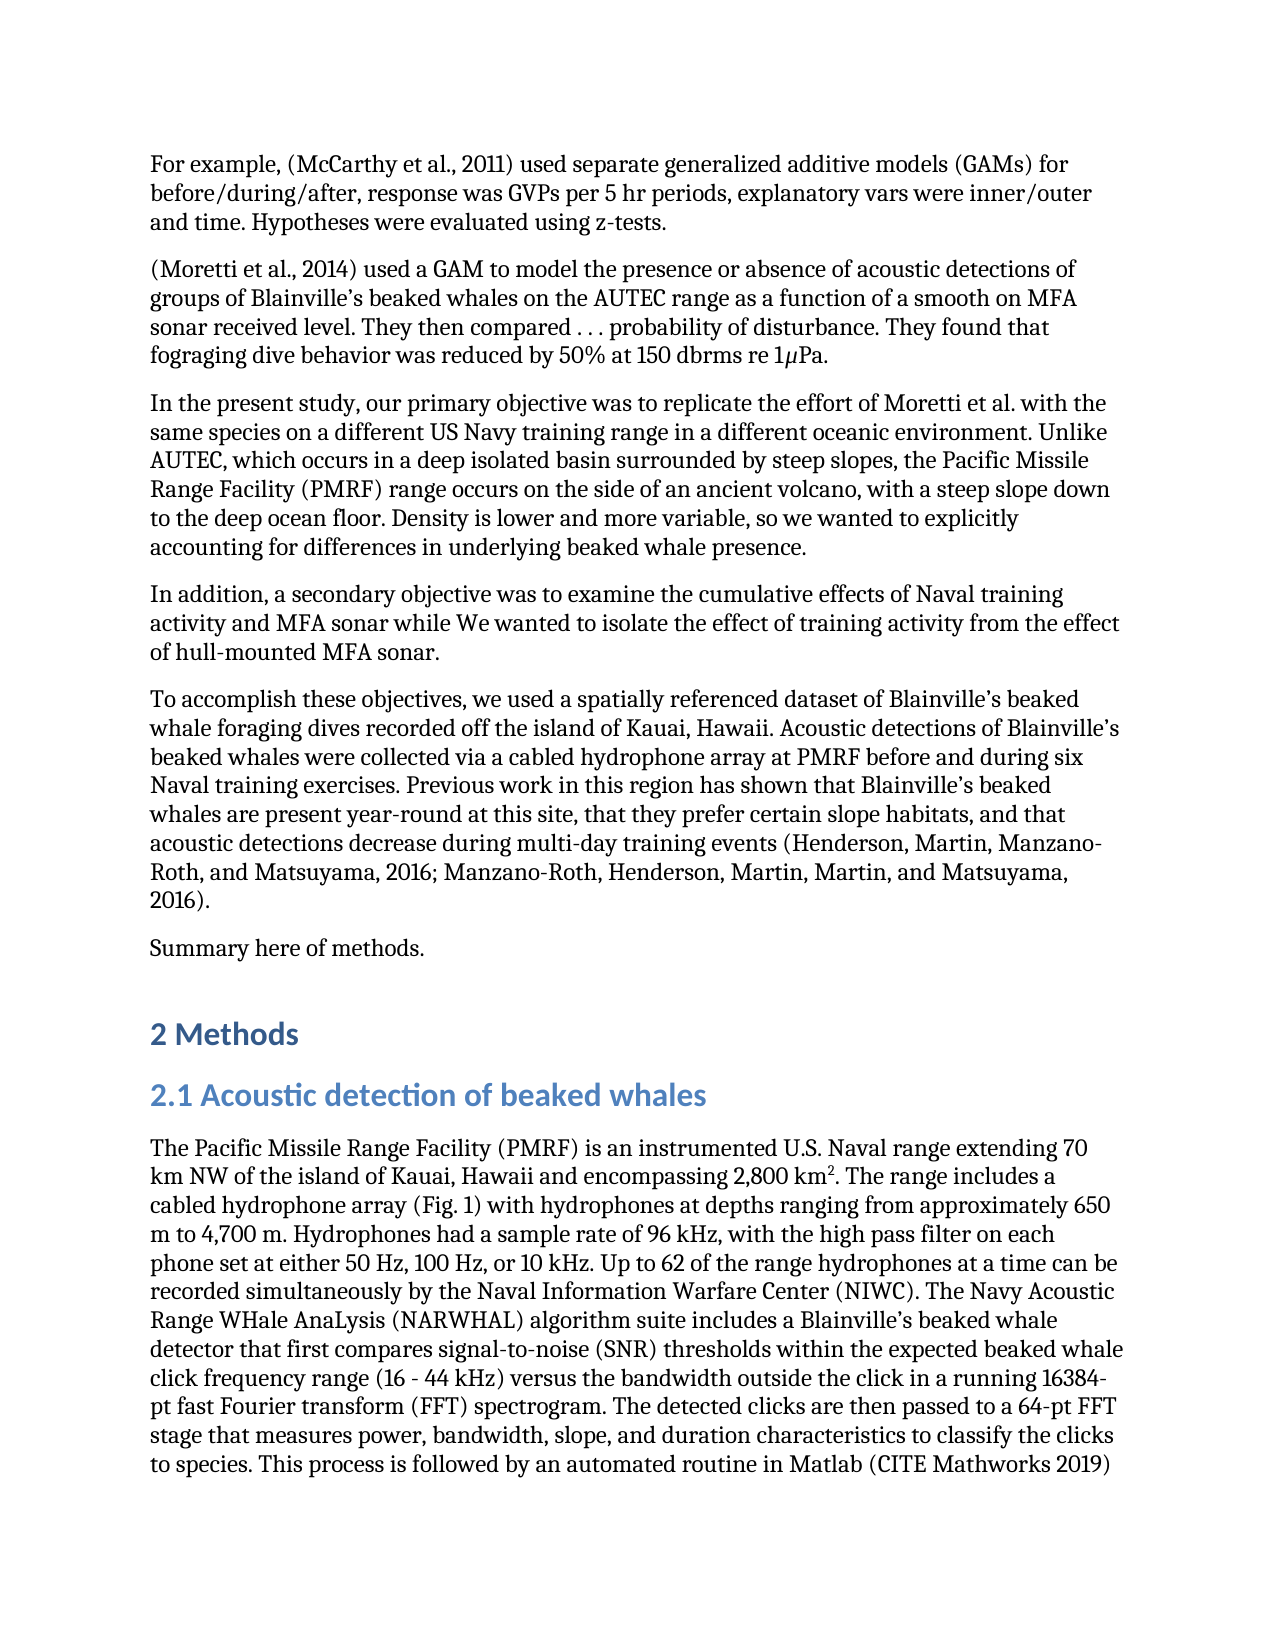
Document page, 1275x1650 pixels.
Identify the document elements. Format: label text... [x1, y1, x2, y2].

subtitle 2.1 Acoustic detection of beaked whales [150, 1074, 1125, 1115]
subtitle 2 Methods [150, 1012, 1125, 1053]
text In the present study, our primary objective was to replicate the effort of Moretti et al. with the same species on a different US Navy training range in a different oceanic environment. Unlike AUTEC, which occurs in a deep isolated basin surrounded by steep slopes, the Pacific Missile Range Facility (PMRF) range occurs on the side of an ancient volcano, with a steep slope down to the deep ocean floor. Density is lower and more variable, so we wanted to explicitly accounting for differences in underlying beaked whale presence. [150, 389, 1125, 561]
text To accomplish these objectives, we used a spatially referenced dataset of Blainville’s beaked whale foraging dives recorded off the island of Kauai, Hawaii. Acoustic detections of Blainville’s beaked whales were collected via a cabled hydrophone array at PMRF before and during six Naval training exercises. Previous work in this region has shown that Blainville’s beaked whales are present year-round at this site, that they prefer certain slope habitats, and that acoustic detections decrease during multi-day training events (Henderson, Martin, Manzano-Roth, and Matsuyama, 2016; Manzano-Roth, Henderson, Martin, Martin, and Matsuyama, 2016). [150, 685, 1125, 915]
text For example, (McCarthy et al., 2011) used separate generalized additive models (GAMs) for before/during/after, response was GVPs per 5 hr periods, explanatory vars were inner/outer and time. Hypotheses were evaluated using z-tests. [150, 150, 1125, 236]
text (Moretti et al., 2014) used a GAM to model the presence or absence of acoustic detections of groups of Blainville’s beaked whales on the AUTEC range as a function of a smooth on MFA sonar received level. They then compared . . . probability of disturbance. They found that fograging dive behavior was reduced by 50% at 150 dbrms re 1Pa. [150, 255, 1125, 370]
text In addition, a secondary objective was to examine the cumulative effects of Naval training activity and MFA sonar while We wanted to isolate the effect of training activity from the effect of hull-mounted MFA sonar. [150, 580, 1125, 666]
text Summary here of methods. [150, 934, 1125, 962]
